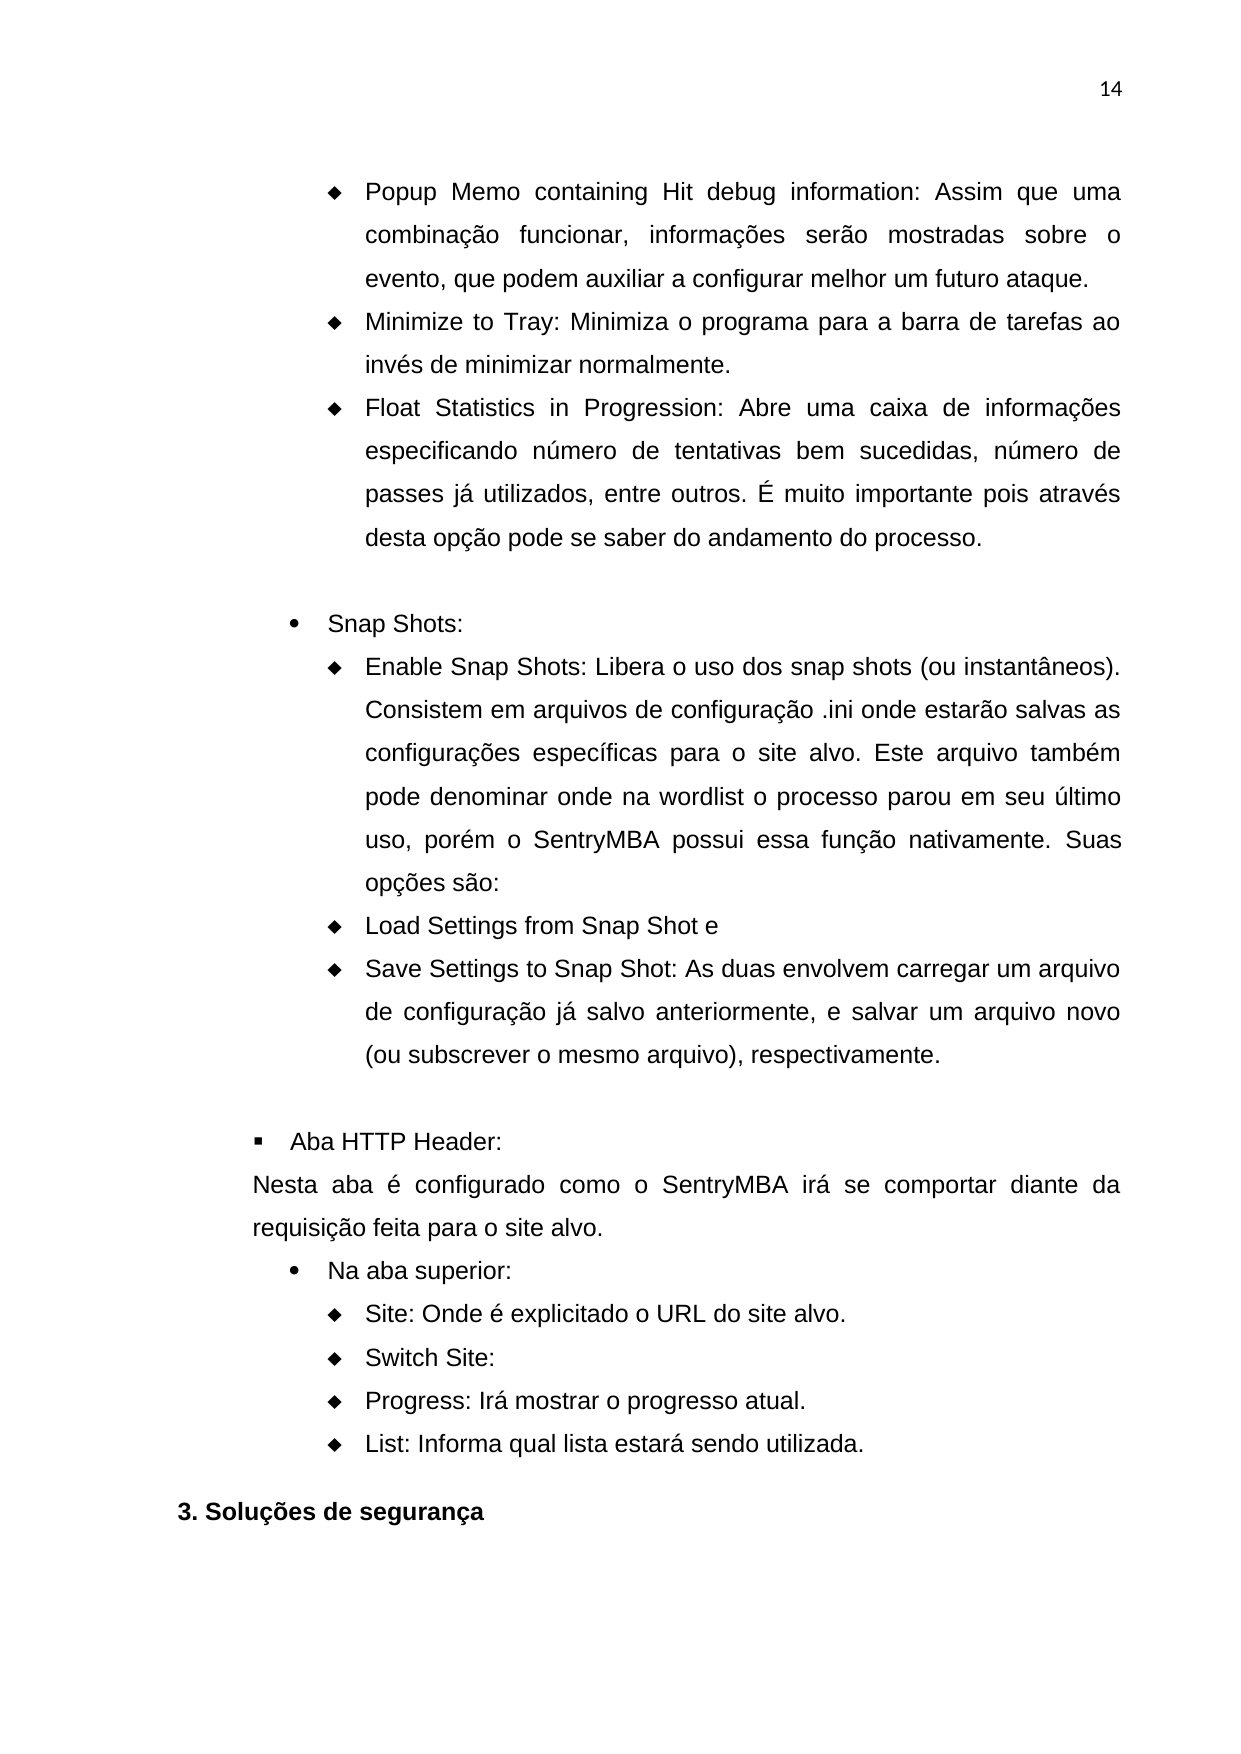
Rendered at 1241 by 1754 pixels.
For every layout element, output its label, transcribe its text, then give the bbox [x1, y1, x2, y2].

list Enable Snap Shots: Libera o uso dos snap shots (ou instantâneos). Consistem em arquivos de configuração .ini onde estarão salvas as configurações específicas para o site alvo. Este arquivo também pode denominar onde na wordlist o processo parou em seu último uso, porém o SentryMBA possui essa função nativamente. Suas opções são: [327, 652, 1122, 896]
list Na aba superior: [290, 1256, 1122, 1285]
list Save Settings to Snap Shot: As duas envolvem carregar um arquivo de configuração já salvo anteriormente, e salvar um arquivo novo (ou subscrever o mesmo arquivo), respectivamente. [327, 954, 1122, 1069]
list Aba HTTP Header: [252, 1127, 1122, 1156]
list Progress: Irá mostrar o progresso atual. [327, 1386, 1122, 1415]
list Minimize to Tray: Minimiza o programa para a barra de tarefas ao invés de minimizar normalmente. [327, 307, 1122, 379]
list Load Settings from Snap Shot e [327, 911, 1122, 940]
list Snap Shots: [290, 609, 1122, 638]
list Nesta aba é configurado como o SentryMBA irá se comportar diante da requisição feita para o site alvo. [252, 1170, 1122, 1242]
list Site: Onde é explicitado o URL do site alvo. [327, 1299, 1122, 1328]
list Switch Site: [327, 1343, 1122, 1371]
subtitle 3. Soluções de segurança [177, 1497, 1122, 1526]
list List: Informa qual lista estará sendo utilizada. [327, 1429, 1122, 1458]
list Float Statistics in Progression: Abre uma caixa de informações especificando número de tentativas bem sucedidas, número de passes já utilizados, entre outros. É muito importante pois através desta opção pode se saber do andamento do processo. [327, 393, 1122, 551]
